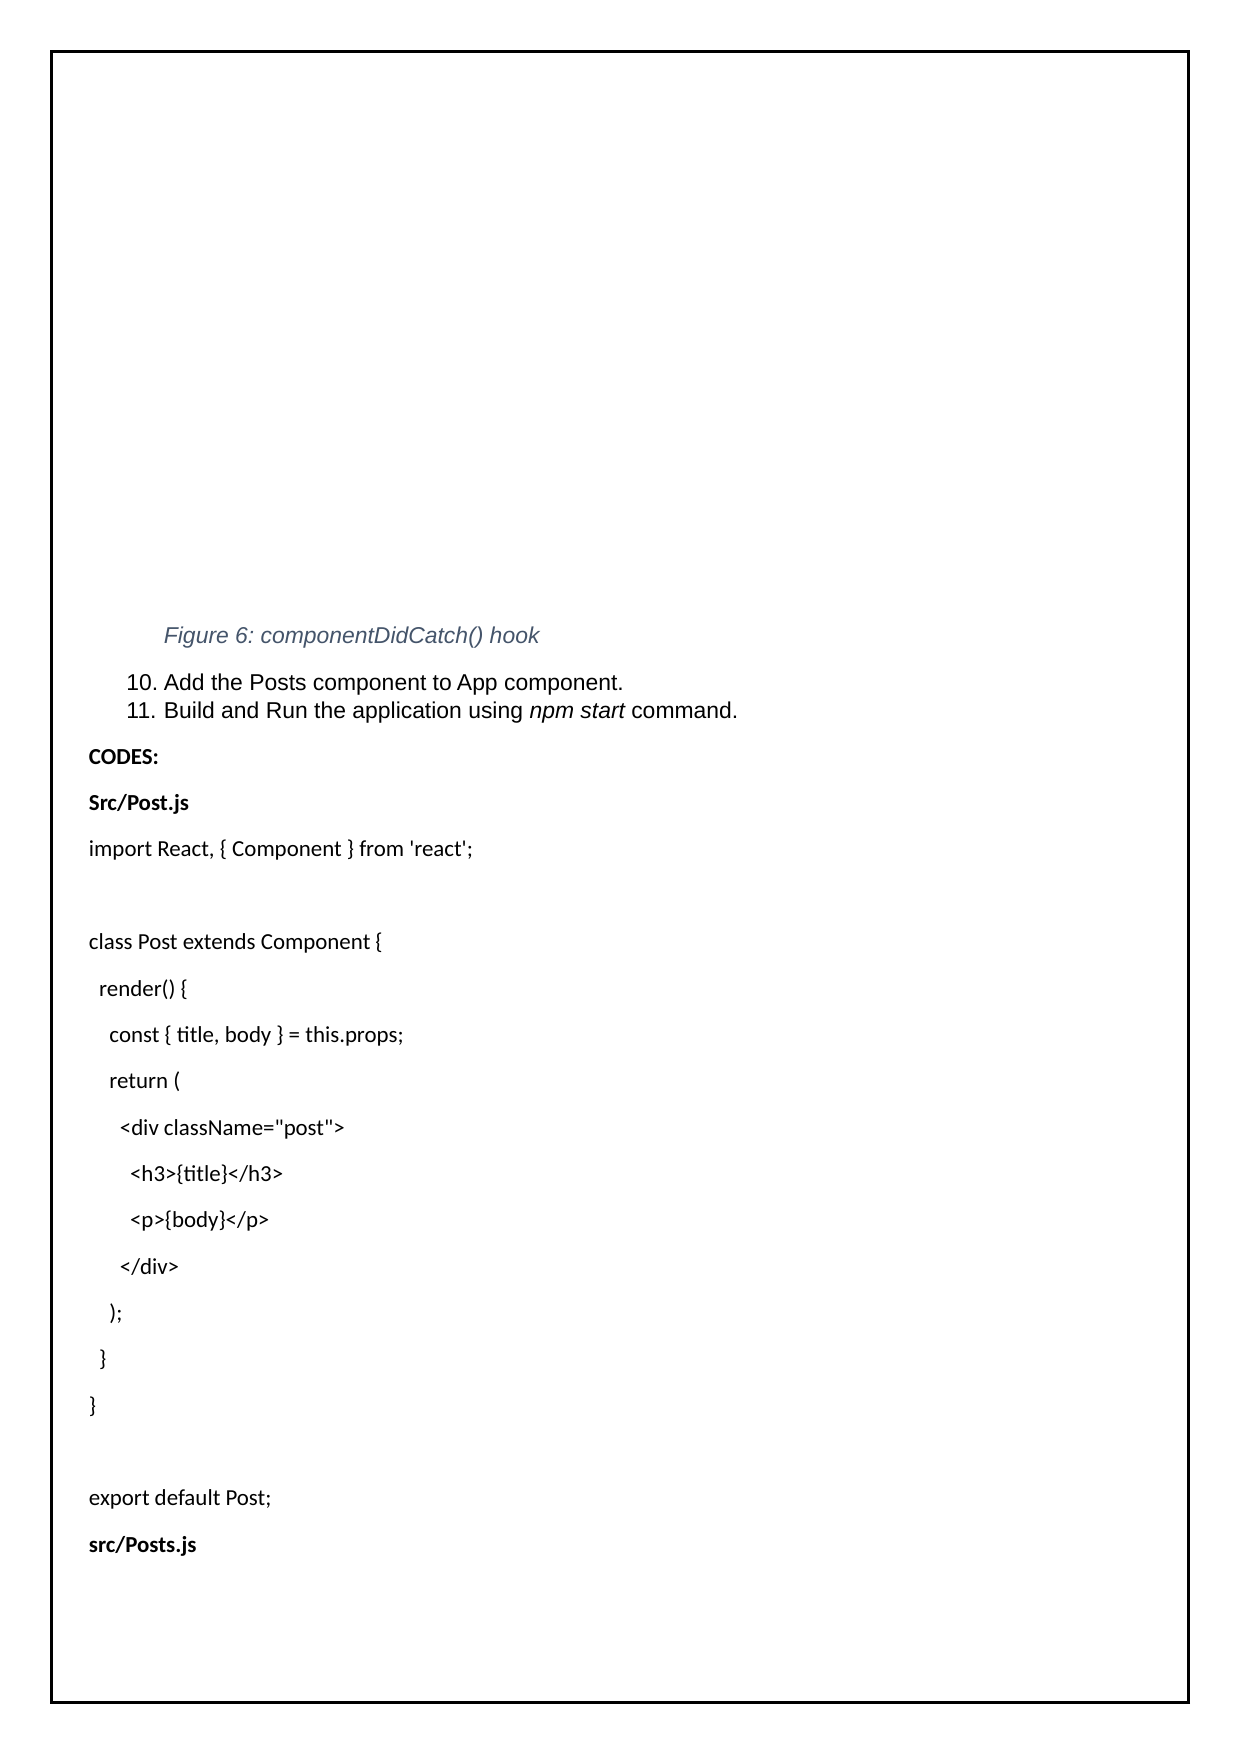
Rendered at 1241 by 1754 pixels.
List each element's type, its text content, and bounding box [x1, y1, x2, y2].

text } [89, 1344, 1090, 1372]
text <h3>{title}</h3> [89, 1159, 1090, 1187]
text </div> [89, 1252, 1090, 1280]
list Add the Posts component to App component. [126, 669, 1090, 696]
text export default Post; [89, 1483, 1090, 1512]
text import React, { Component } from 'react'; [89, 834, 1090, 863]
text const { title, body } = this.props; [89, 1020, 1090, 1048]
text return ( [89, 1066, 1090, 1094]
text <p>{body}</p> [89, 1205, 1090, 1233]
text render() { [89, 974, 1090, 1002]
text Src/Post.js [89, 788, 1090, 816]
text src/Posts.js [89, 1530, 1090, 1558]
text <div className="post"> [89, 1113, 1090, 1141]
text ); [89, 1298, 1090, 1326]
list Build and Run the application using npm start command. [126, 697, 1090, 724]
text CODES: [89, 742, 1090, 770]
text } [89, 1391, 1090, 1419]
text class Post extends Component { [89, 927, 1090, 955]
